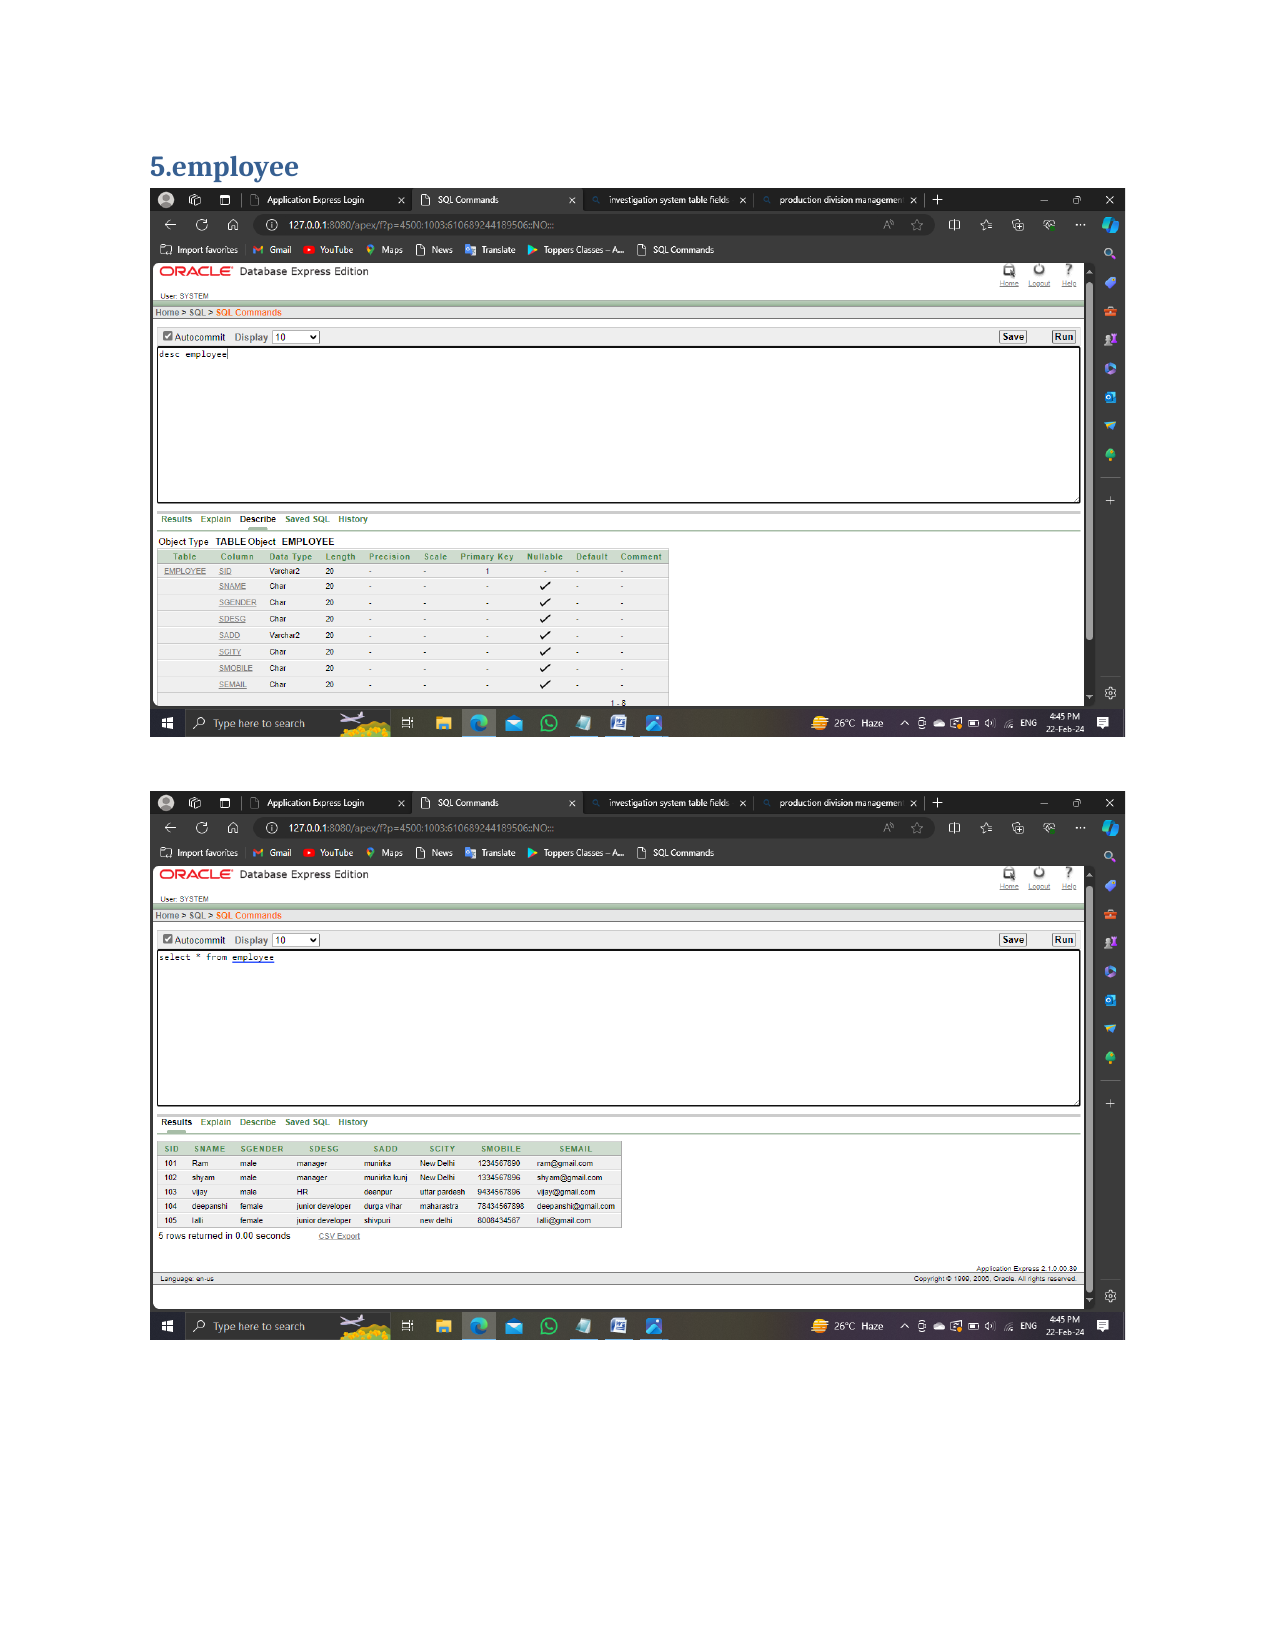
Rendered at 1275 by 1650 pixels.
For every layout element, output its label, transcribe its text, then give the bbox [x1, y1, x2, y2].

picture [150, 791, 1125, 1340]
picture [150, 188, 1125, 737]
subtitle 5.employee [150, 150, 1125, 188]
